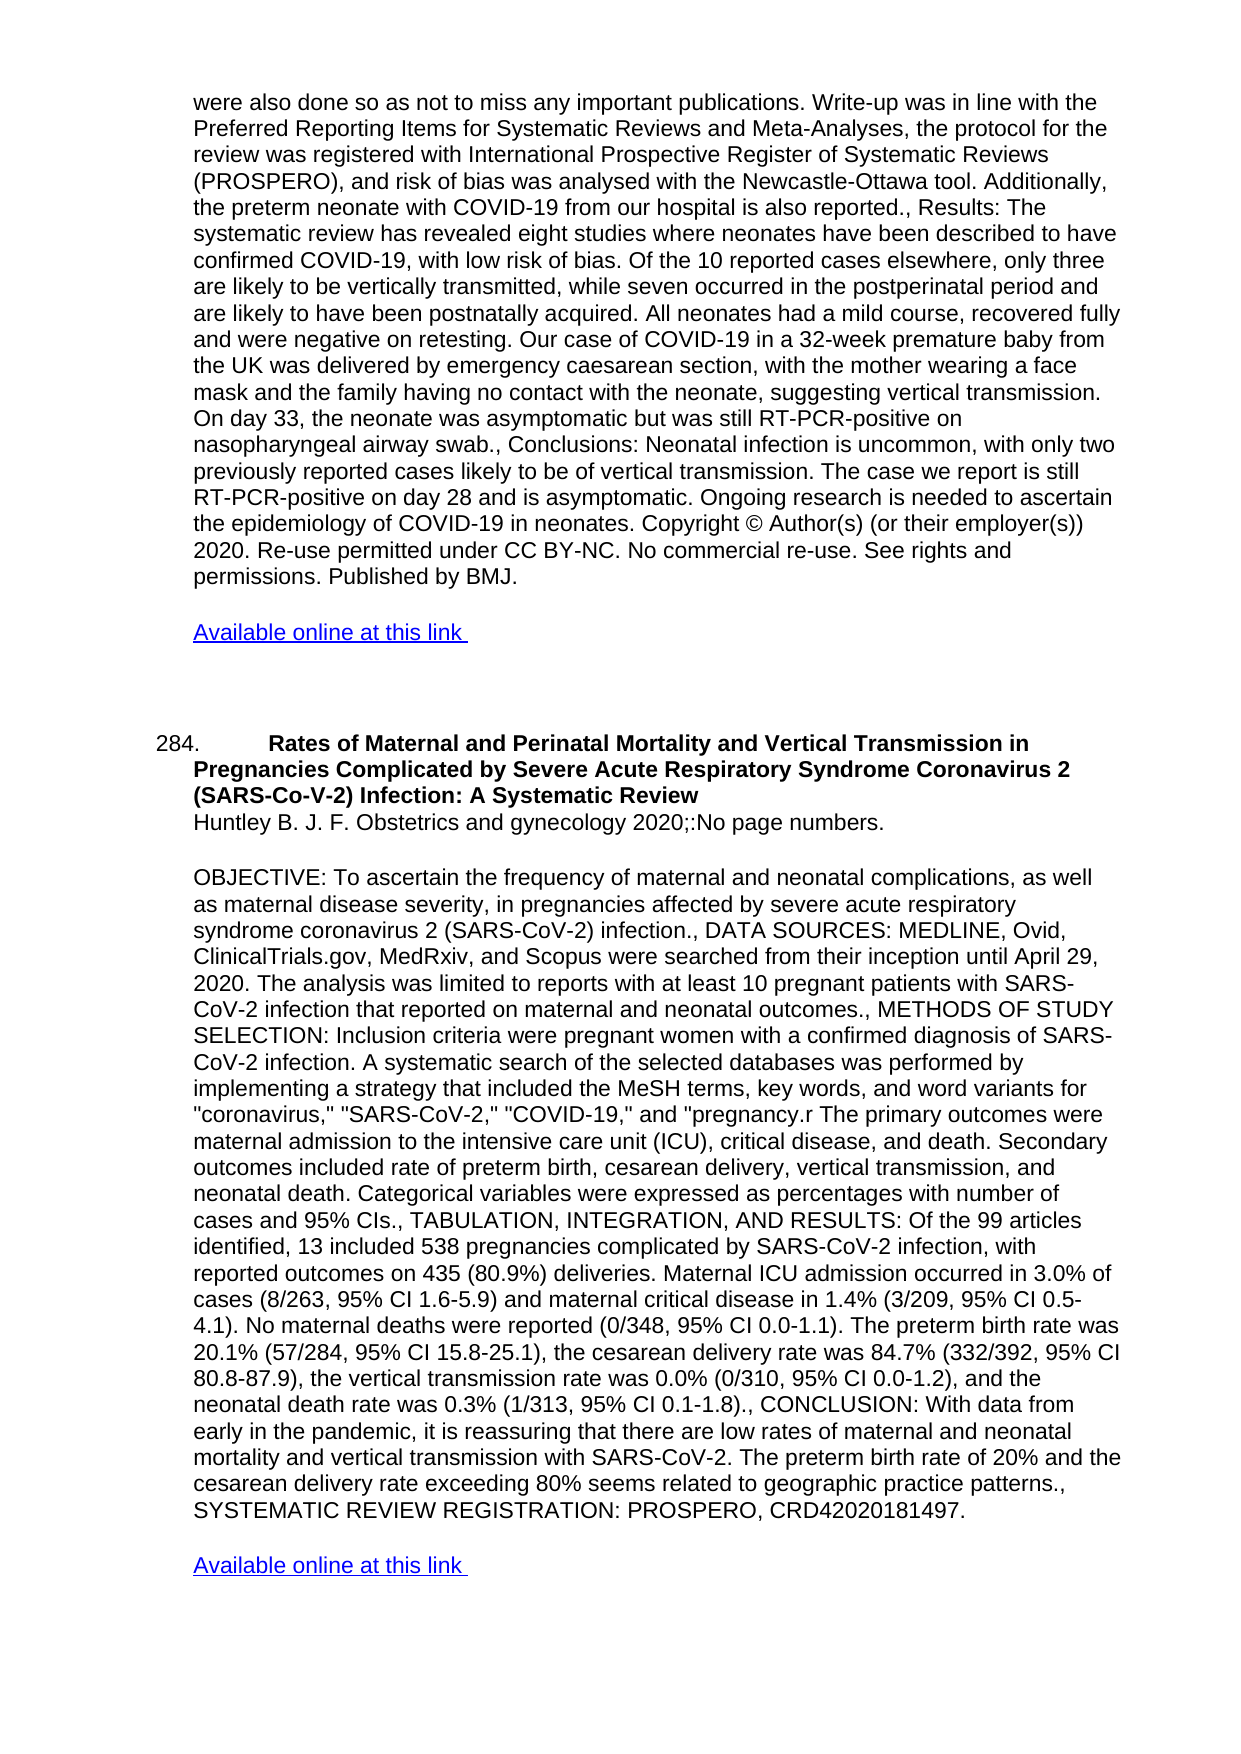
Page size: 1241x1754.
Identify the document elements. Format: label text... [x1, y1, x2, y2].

text OBJECTIVE: To ascertain the frequency of maternal and neonatal complications, as well as maternal disease severity, in pregnancies affected by severe acute respiratory syndrome coronavirus 2 (SARS-CoV-2) infection., DATA SOURCES: MEDLINE, Ovid, ClinicalTrials.gov, MedRxiv, and Scopus were searched from their inception until April 29, 2020. The analysis was limited to reports with at least 10 pregnant patients with SARS-CoV-2 infection that reported on maternal and neonatal outcomes., METHODS OF STUDY SELECTION: Inclusion criteria were pregnant women with a confirmed diagnosis of SARS-CoV-2 infection. A systematic search of the selected databases was performed by implementing a strategy that included the MeSH terms, key words, and word variants for "coronavirus," "SARS-CoV-2," "COVID-19," and "pregnancy.r The primary outcomes were maternal admission to the intensive care unit (ICU), critical disease, and death. Secondary outcomes included rate of preterm birth, cesarean delivery, vertical transmission, and neonatal death. Categorical variables were expressed as percentages with number of cases and 95% CIs., TABULATION, INTEGRATION, AND RESULTS: Of the 99 articles identified, 13 included 538 pregnancies complicated by SARS-CoV-2 infection, with reported outcomes on 435 (80.9%) deliveries. Maternal ICU admission occurred in 3.0% of cases (8/263, 95% CI 1.6-5.9) and maternal critical disease in 1.4% (3/209, 95% CI 0.5-4.1). No maternal deaths were reported (0/348, 95% CI 0.0-1.1). The preterm birth rate was 20.1% (57/284, 95% CI 15.8-25.1), the cesarean delivery rate was 84.7% (332/392, 95% CI 80.8-87.9), the vertical transmission rate was 0.0% (0/310, 95% CI 0.0-1.2), and the neonatal death rate was 0.3% (1/313, 95% CI 0.1-1.8)., CONCLUSION: With data from early in the pandemic, it is reassuring that there are low rates of maternal and neonatal mortality and vertical transmission with SARS-CoV-2. The preterm birth rate of 20% and the cesarean delivery rate exceeding 80% seems related to geographic practice patterns., SYSTEMATIC REVIEW REGISTRATION: PROSPERO, CRD42020181497. [193, 864, 1122, 1523]
text Available online at this link [193, 1552, 1122, 1578]
list Rates of Maternal and Perinatal Mortality and Vertical Transmission in Pregnancies Complicated by Severe Acute Respiratory Syndrome Coronavirus 2 (SARS-Co-V-2) Infection: A Systematic Review Huntley B. J. F. Obstetrics and gynecology 2020;:No page numbers. [156, 729, 1122, 835]
text Available online at this link [193, 618, 1122, 645]
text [193, 89, 1122, 589]
